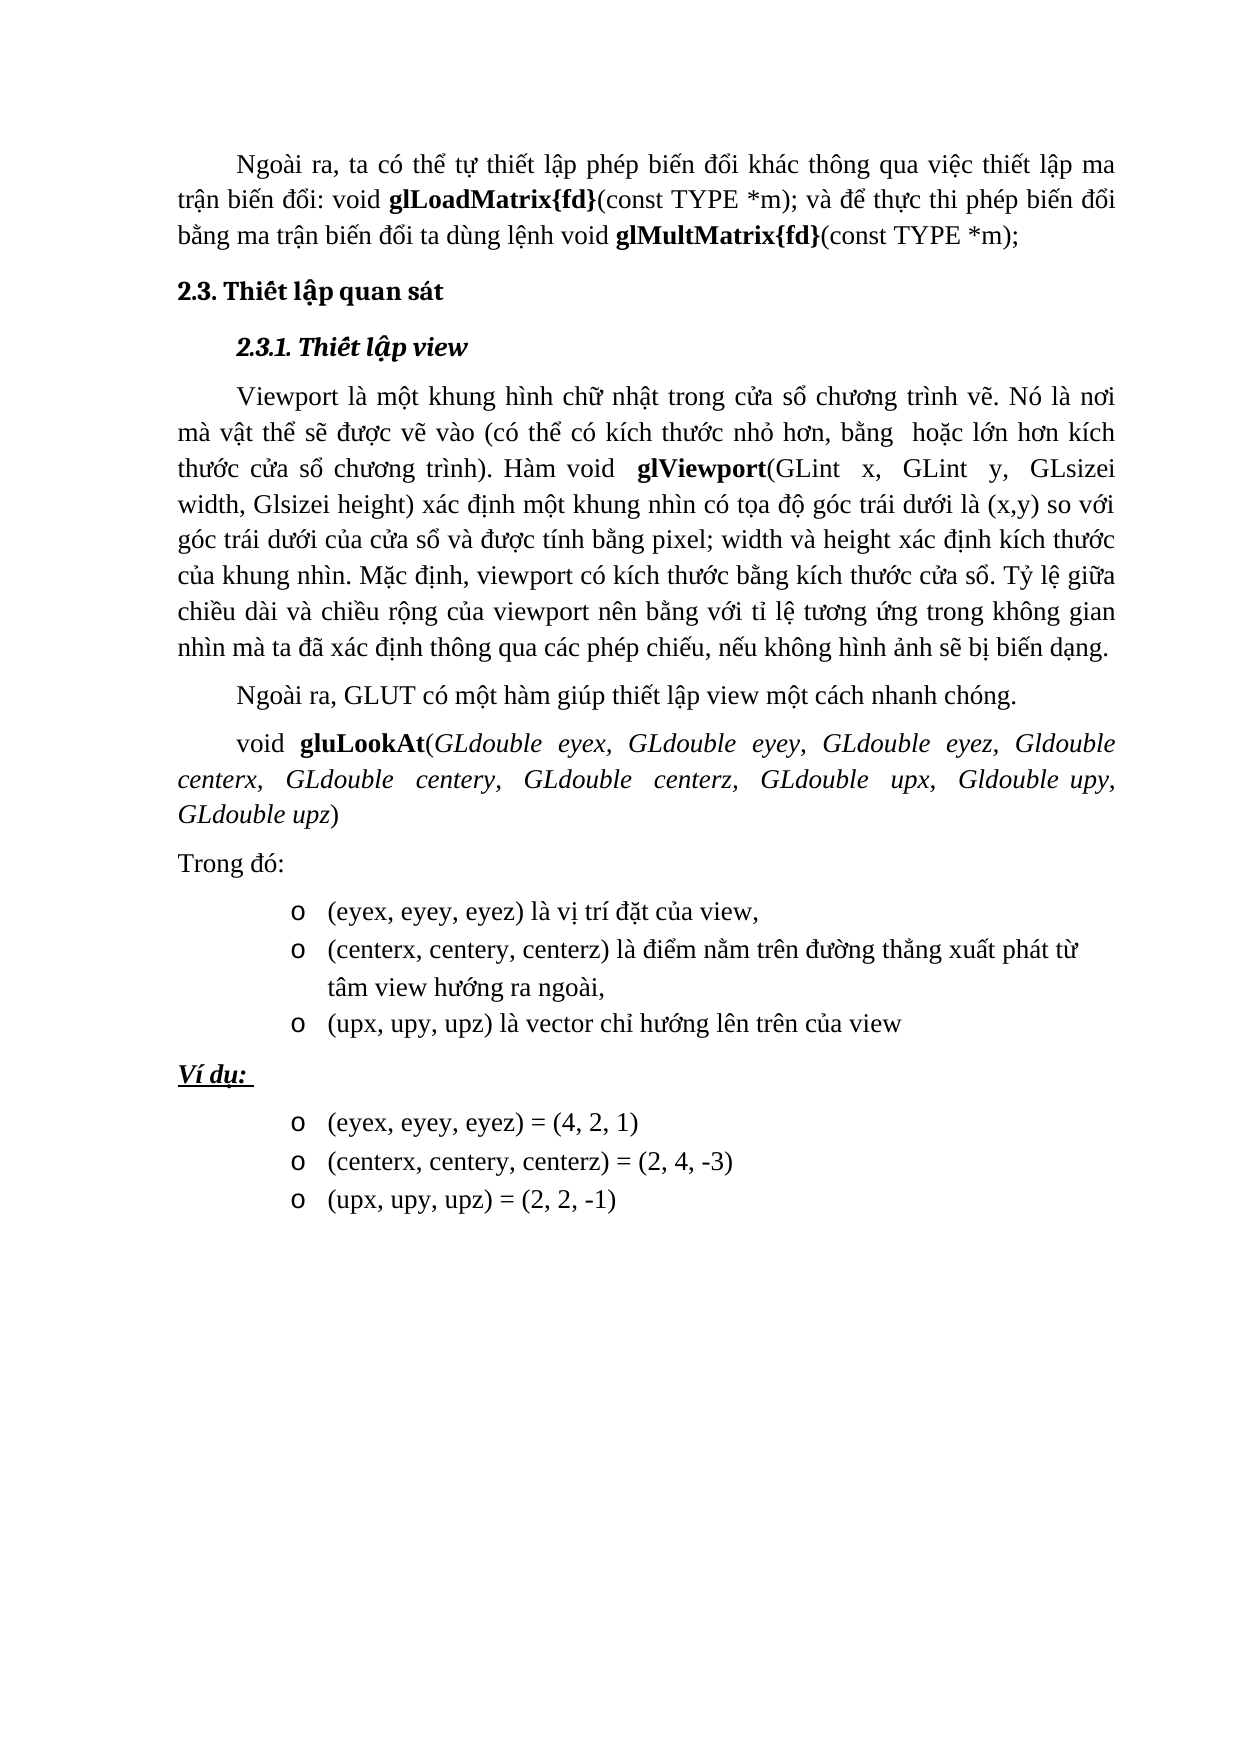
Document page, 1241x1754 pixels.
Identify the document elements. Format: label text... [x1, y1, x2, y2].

subtitle 2.3.1. Thiết lập view [236, 332, 1117, 363]
list (upx, upy, upz) = (2, 2, -1) [290, 1183, 1117, 1217]
list (centerx, centery, centerz) là điểm nằm trên đường thẳng xuất phát từ tâm view hướng ra ngoài, [290, 933, 1117, 1003]
text Ngoài ra, GLUT có một hàm giúp thiết lập view một cách nhanh chóng. [177, 679, 1117, 710]
list (eyex, eyey, eyez) = (4, 2, 1) [290, 1106, 1117, 1140]
list (upx, upy, upz) là vector chỉ hướng lên trên của view [290, 1007, 1117, 1041]
text Ví dụ: [177, 1058, 1117, 1089]
list (eyex, eyey, eyez) là vị trí đặt của view, [290, 895, 1117, 928]
text Viewport là một khung hình chữ nhật trong cửa sổ chương trình vẽ. Nó là nơi mà vật thể sẽ được vẽ vào (có thể có kích thước nhỏ hơn, bằng hoặc lớn hơn kích thước cửa sổ chương trình). Hàm void glViewport(GLint x, GLint y, GLsizei width, Glsizei height) xác định một khung nhìn có tọa độ góc trái dưới là (x,y) so với góc trái dưới của cửa sổ và được tính bằng pixel; width và height xác định kích thước của khung nhìn. Mặc định, viewport có kích thước bằng kích thước cửa sổ. Tỷ lệ giữa chiều dài và chiều rộng của viewport nên bằng với tỉ lệ tương ứng trong không gian nhìn mà ta đã xác định thông qua các phép chiếu, nếu không hình ảnh sẽ bị biến dạng. [177, 381, 1117, 662]
list (centerx, centery, centerz) = (2, 4, -3) [290, 1145, 1117, 1178]
text Trong đó: [177, 847, 1117, 878]
subtitle 2.3. Thiết lập quan sát [177, 276, 1117, 307]
text Ngoài ra, ta có thể tự thiết lập phép biến đổi khác thông qua việc thiết lập ma trận biến đổi: void glLoadMatrix{fd}(const TYPE *m); và để thực thi phép biến đổi bằng ma trận biến đổi ta dùng lệnh void glMultMatrix{fd}(const TYPE *m); [177, 148, 1117, 250]
text void gluLookAt(GLdouble eyex, GLdouble eyey, GLdouble eyez, Gldouble centerx, GLdouble centery, GLdouble centerz, GLdouble upx, Gldouble upy, GLdouble upz) [177, 727, 1117, 830]
